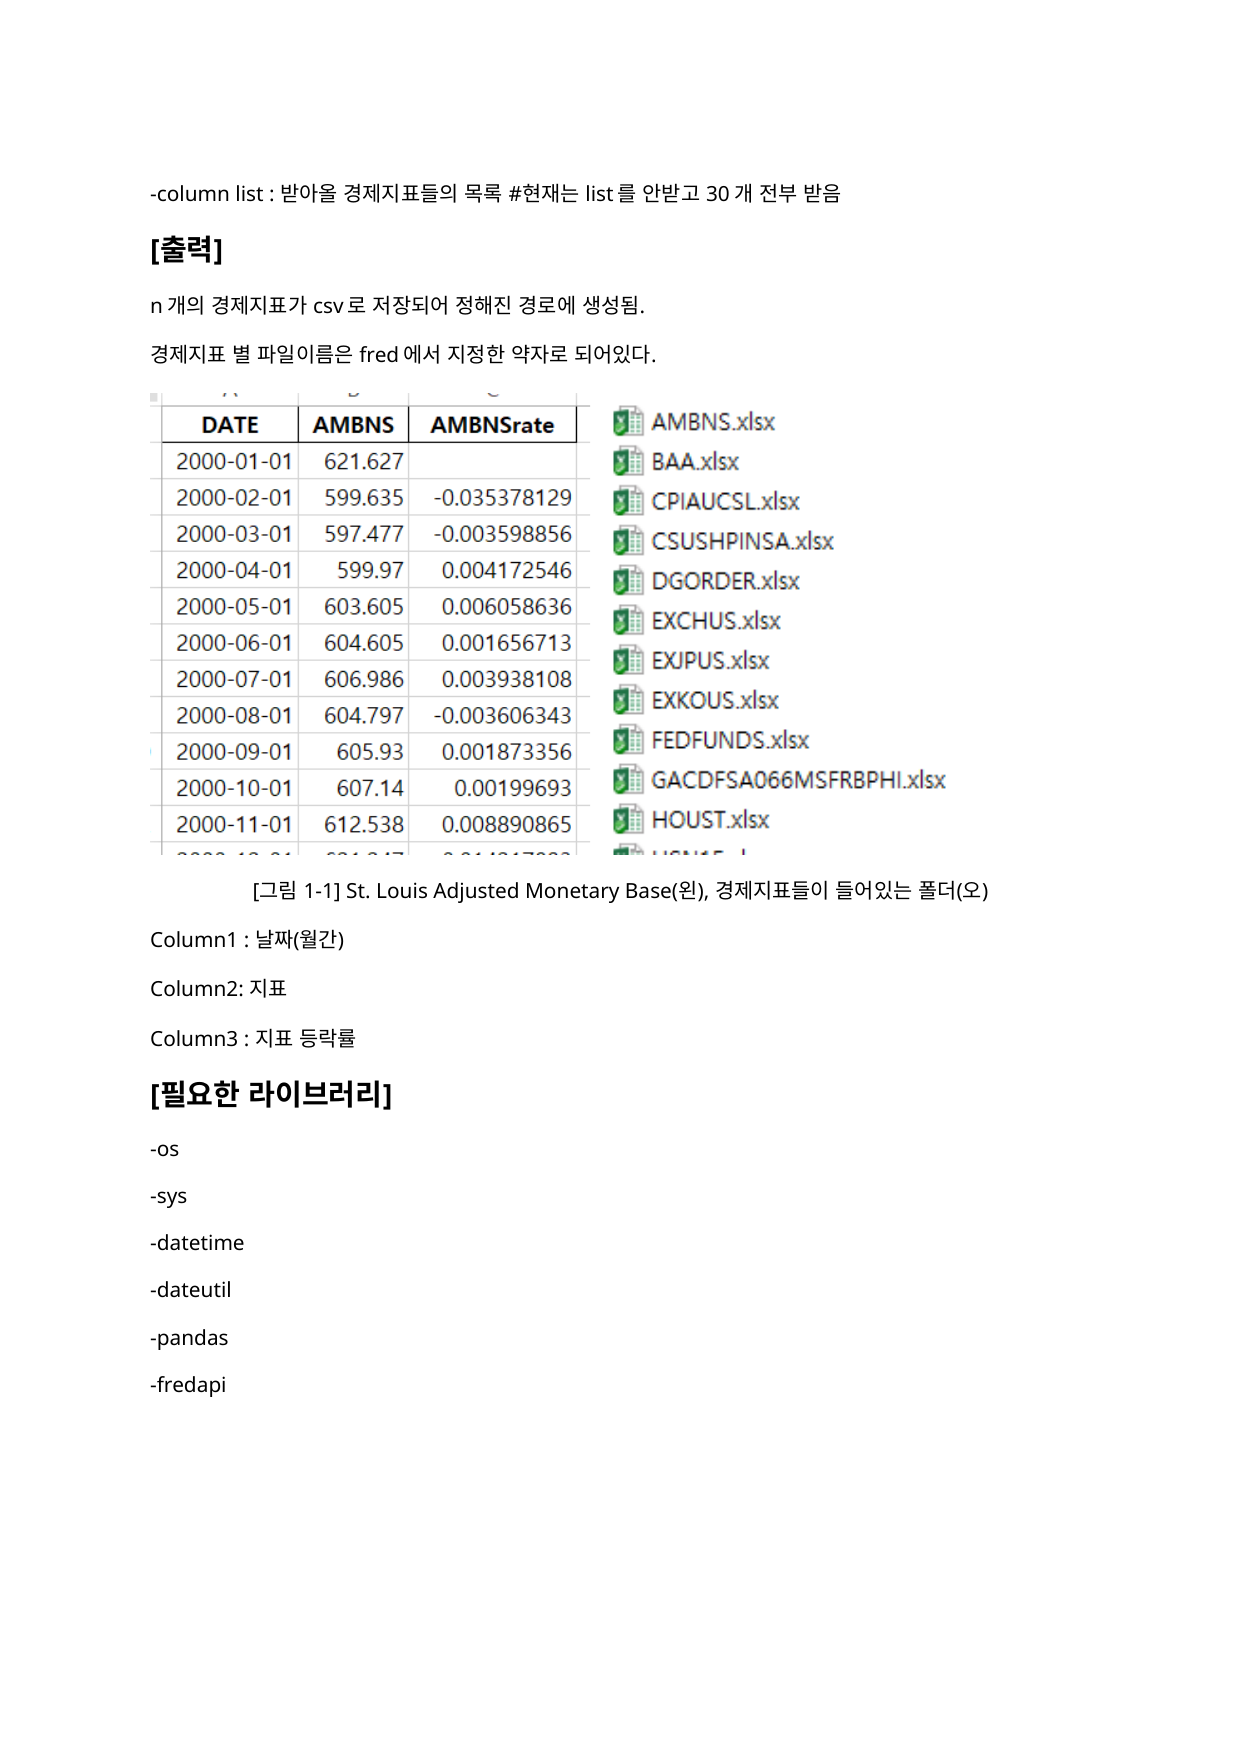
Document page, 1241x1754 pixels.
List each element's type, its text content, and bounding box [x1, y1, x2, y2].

text Column3 : 지표 등락률 [150, 1022, 1090, 1052]
text -datetime [150, 1228, 1090, 1257]
text -sys [150, 1181, 1090, 1209]
picture [595, 387, 980, 855]
text -os [150, 1134, 1090, 1162]
text -fredapi [150, 1370, 1090, 1399]
text [그림 1-1] St. Louis Adjusted Monetary Base(왼), 경제지표들이 들어있는 폴더(오) [150, 874, 1090, 904]
text [출력] [150, 227, 1090, 269]
text n개의 경제지표가 csv로 저장되어 정해진 경로에 생성됨. [150, 289, 1090, 319]
text Column1 : 날짜(월간) [150, 923, 1090, 953]
text Column2: 지표 [150, 973, 1090, 1003]
text [필요한 라이브러리] [150, 1071, 1090, 1114]
text -pandas [150, 1323, 1090, 1351]
text 경제지표 별 파일이름은 fred에서 지정한 약자로 되어있다. [150, 338, 1090, 369]
text -dateutil [150, 1276, 1090, 1304]
text -column list : 받아올 경제지표들의 목록 #현재는 list를 안받고 30개 전부 받음 [150, 177, 1090, 207]
picture [150, 393, 590, 855]
